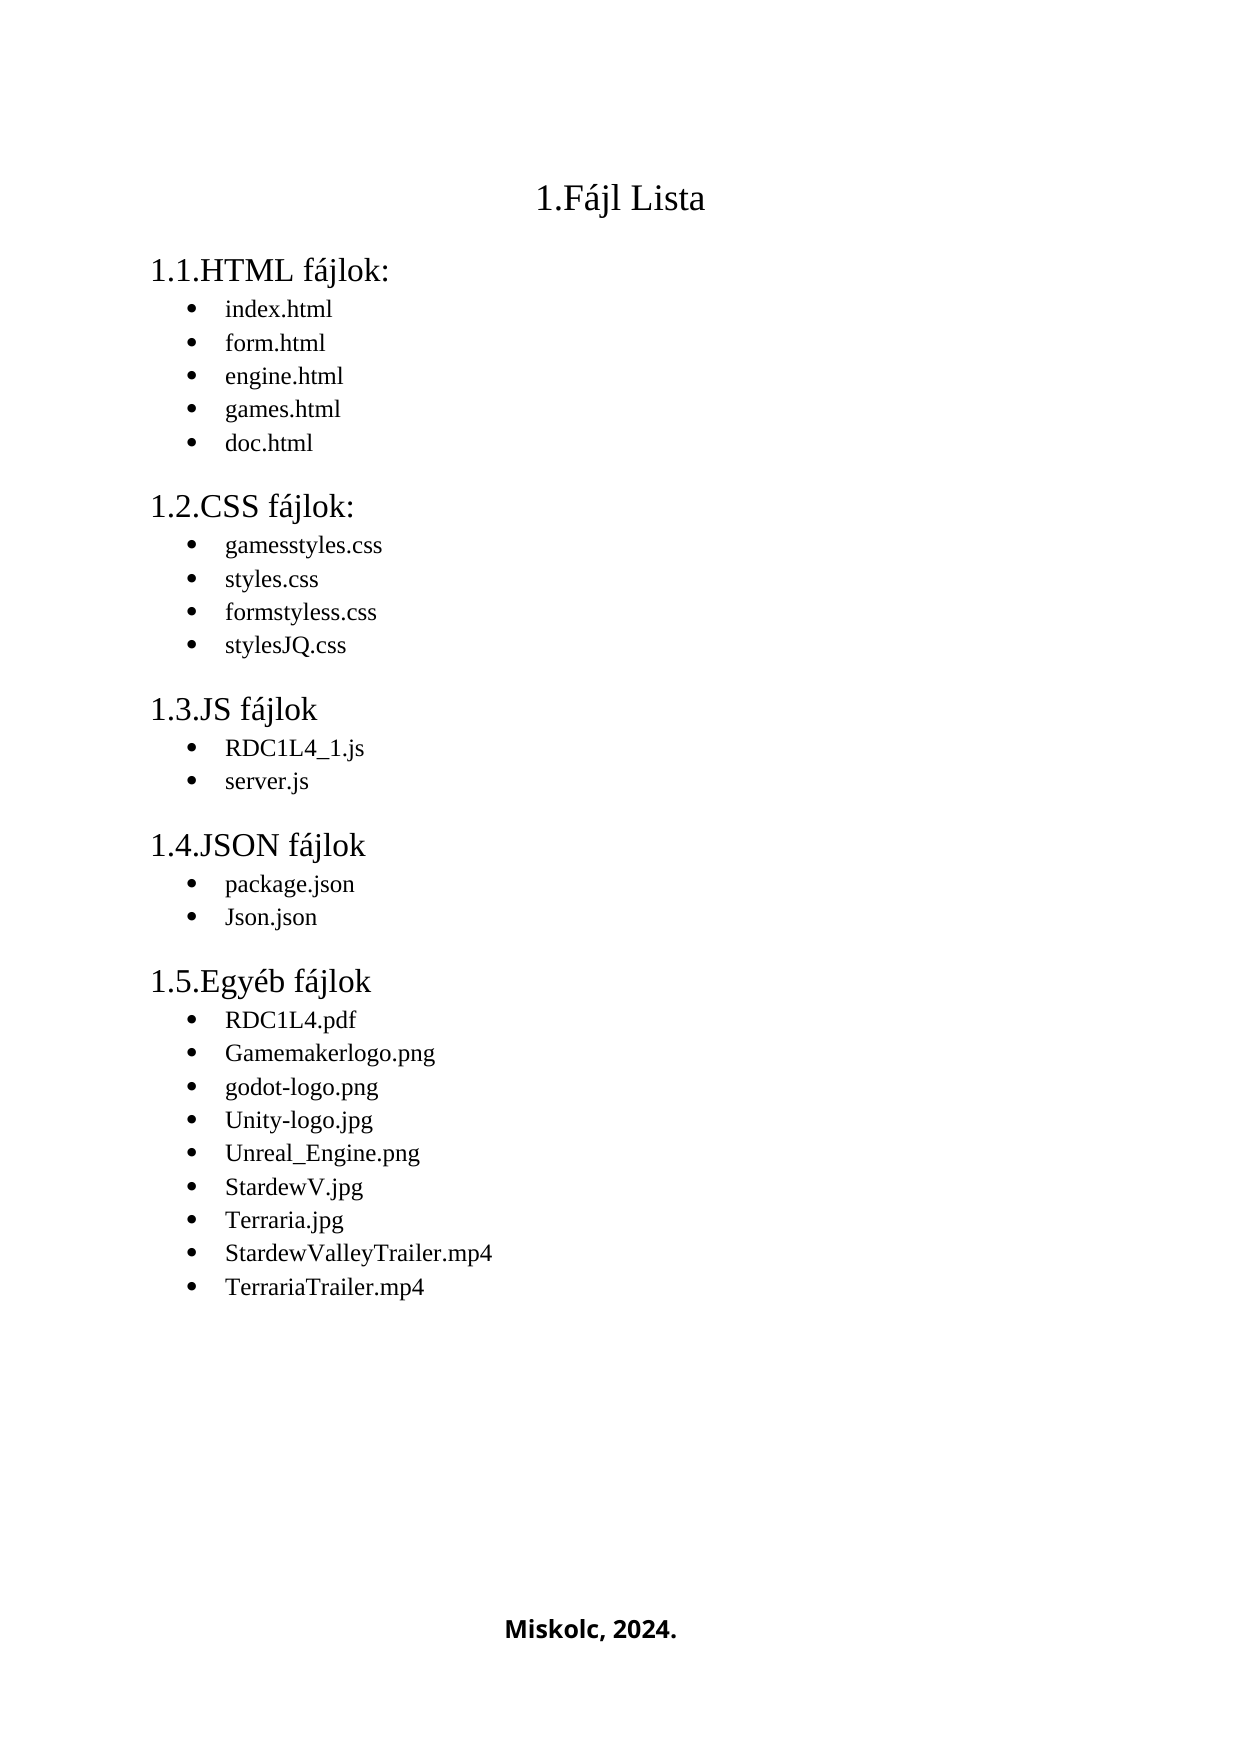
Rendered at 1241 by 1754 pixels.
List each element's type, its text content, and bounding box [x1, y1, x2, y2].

list doc.html [187, 428, 1090, 456]
list engine.html [187, 361, 1090, 390]
list RDC1L4_1.js [187, 733, 1090, 762]
list formstyless.css [187, 597, 1090, 626]
list server.js [187, 766, 1090, 795]
subtitle 1.2.CSS fájlok: [150, 486, 1090, 524]
subtitle 1.4.JSON fájlok [150, 825, 1090, 863]
list Unity-logo.jpg [187, 1105, 1090, 1134]
subtitle 1.1.HTML fájlok: [150, 250, 1090, 288]
list form.html [187, 328, 1090, 356]
list StardewV.jpg [187, 1172, 1090, 1201]
list StardewValleyTrailer.mp4 [187, 1238, 1090, 1267]
list Gamemakerlogo.png [187, 1038, 1090, 1067]
list Unreal_Engine.png [187, 1138, 1090, 1167]
list TerrariaTrailer.mp4 [187, 1272, 1090, 1301]
list godot-logo.png [187, 1072, 1090, 1101]
list gamesstyles.css [187, 530, 1090, 559]
list styles.css [187, 564, 1090, 592]
list package.json [187, 869, 1090, 898]
list Terraria.jpg [187, 1205, 1090, 1234]
list Json.json [187, 902, 1090, 931]
subtitle 1.3.JS fájlok [150, 689, 1090, 727]
list index.html [187, 294, 1090, 323]
list games.html [187, 394, 1090, 423]
list stylesJQ.css [187, 630, 1090, 659]
list RDC1L4.pdf [187, 1005, 1090, 1034]
subtitle 1.Fájl Lista [150, 175, 1090, 218]
subtitle 1.5.Egyéb fájlok [150, 961, 1090, 999]
